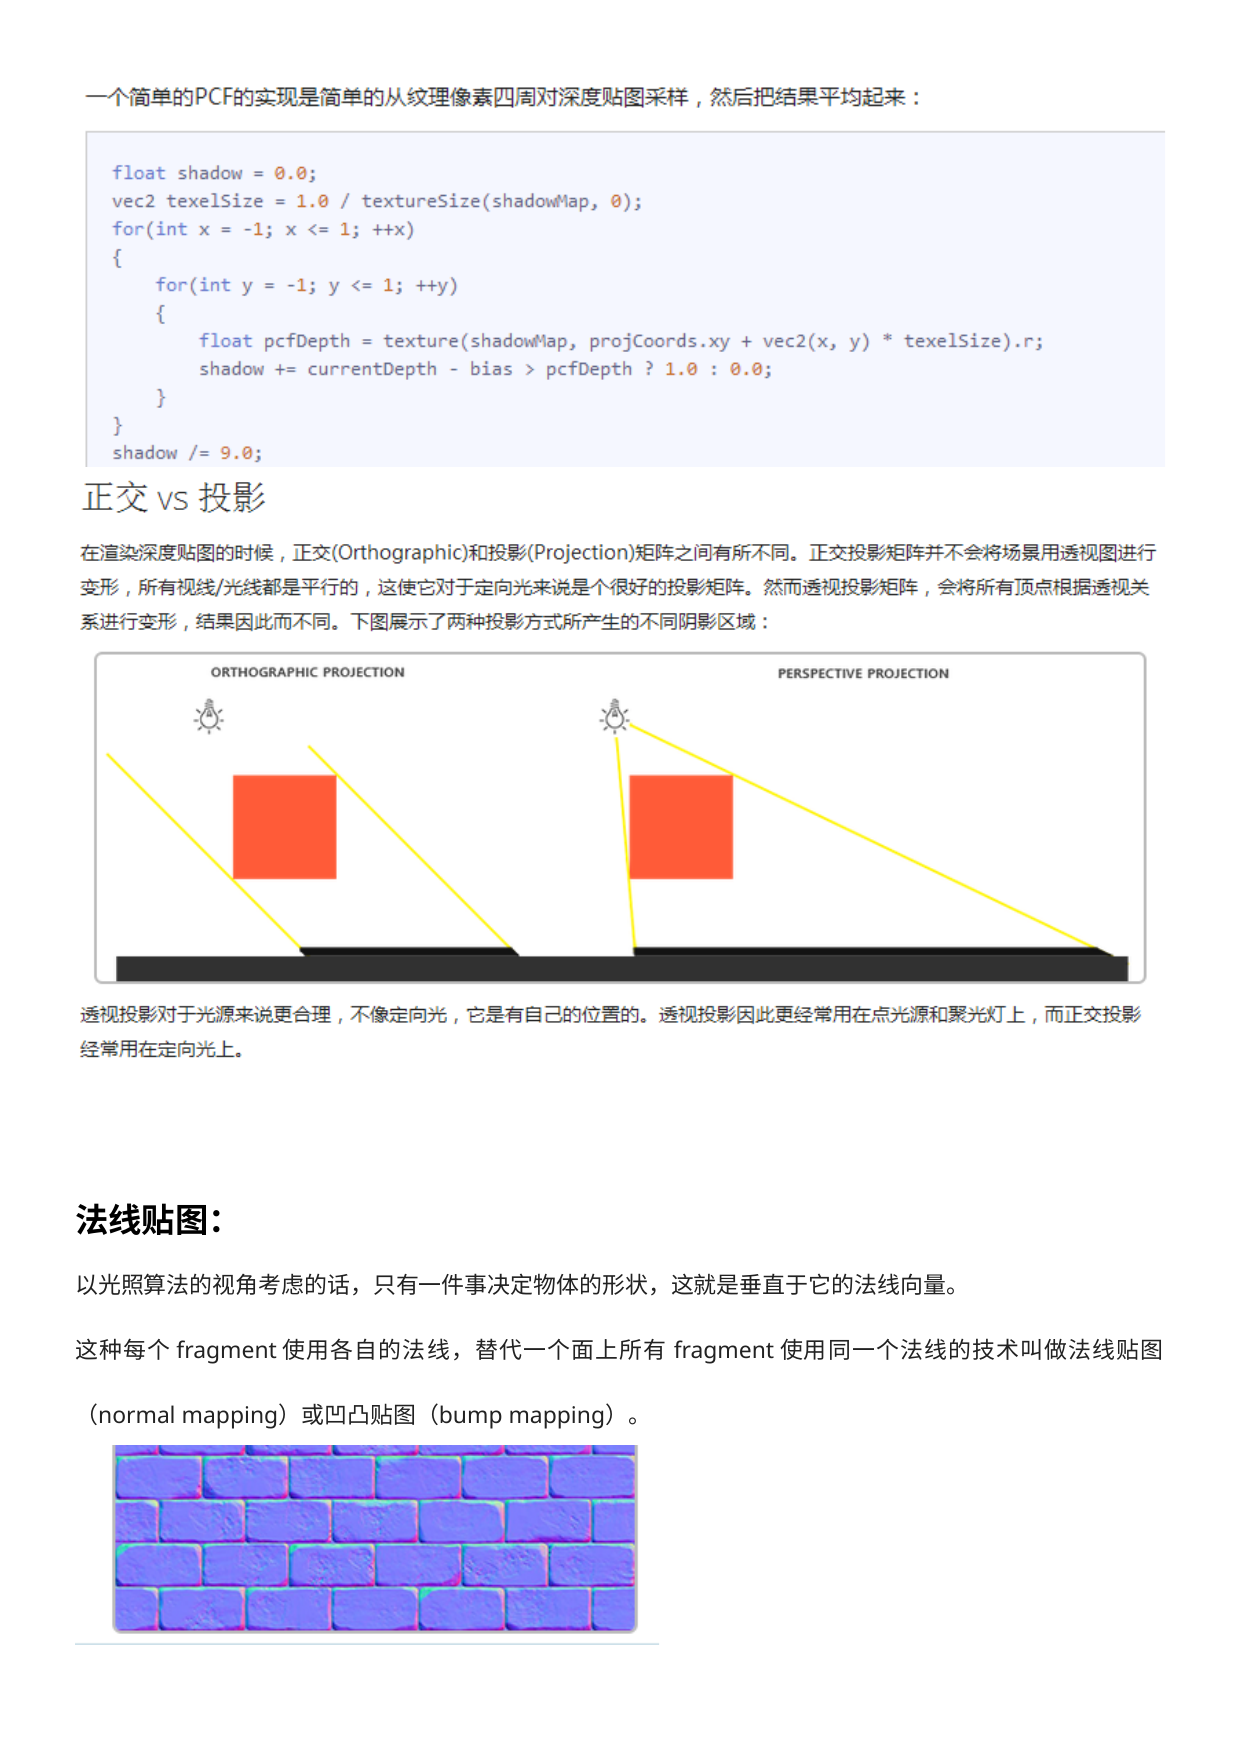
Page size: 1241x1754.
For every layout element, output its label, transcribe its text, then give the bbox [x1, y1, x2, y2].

list 这种每个fragment使用各自的法线，替代一个面上所有fragment使用同一个法线的技术叫做法线贴图（normal mapping）或凹凸贴图（bump mapping）。 [75, 1316, 1165, 1446]
picture [75, 80, 1166, 467]
picture [75, 470, 1166, 1060]
list 以光照算法的视角考虑的话，只有一件事决定物体的形状，这就是垂直于它的法线向量。 [75, 1251, 1165, 1316]
picture [75, 1445, 660, 1645]
list 法线贴图： [75, 1186, 1165, 1251]
